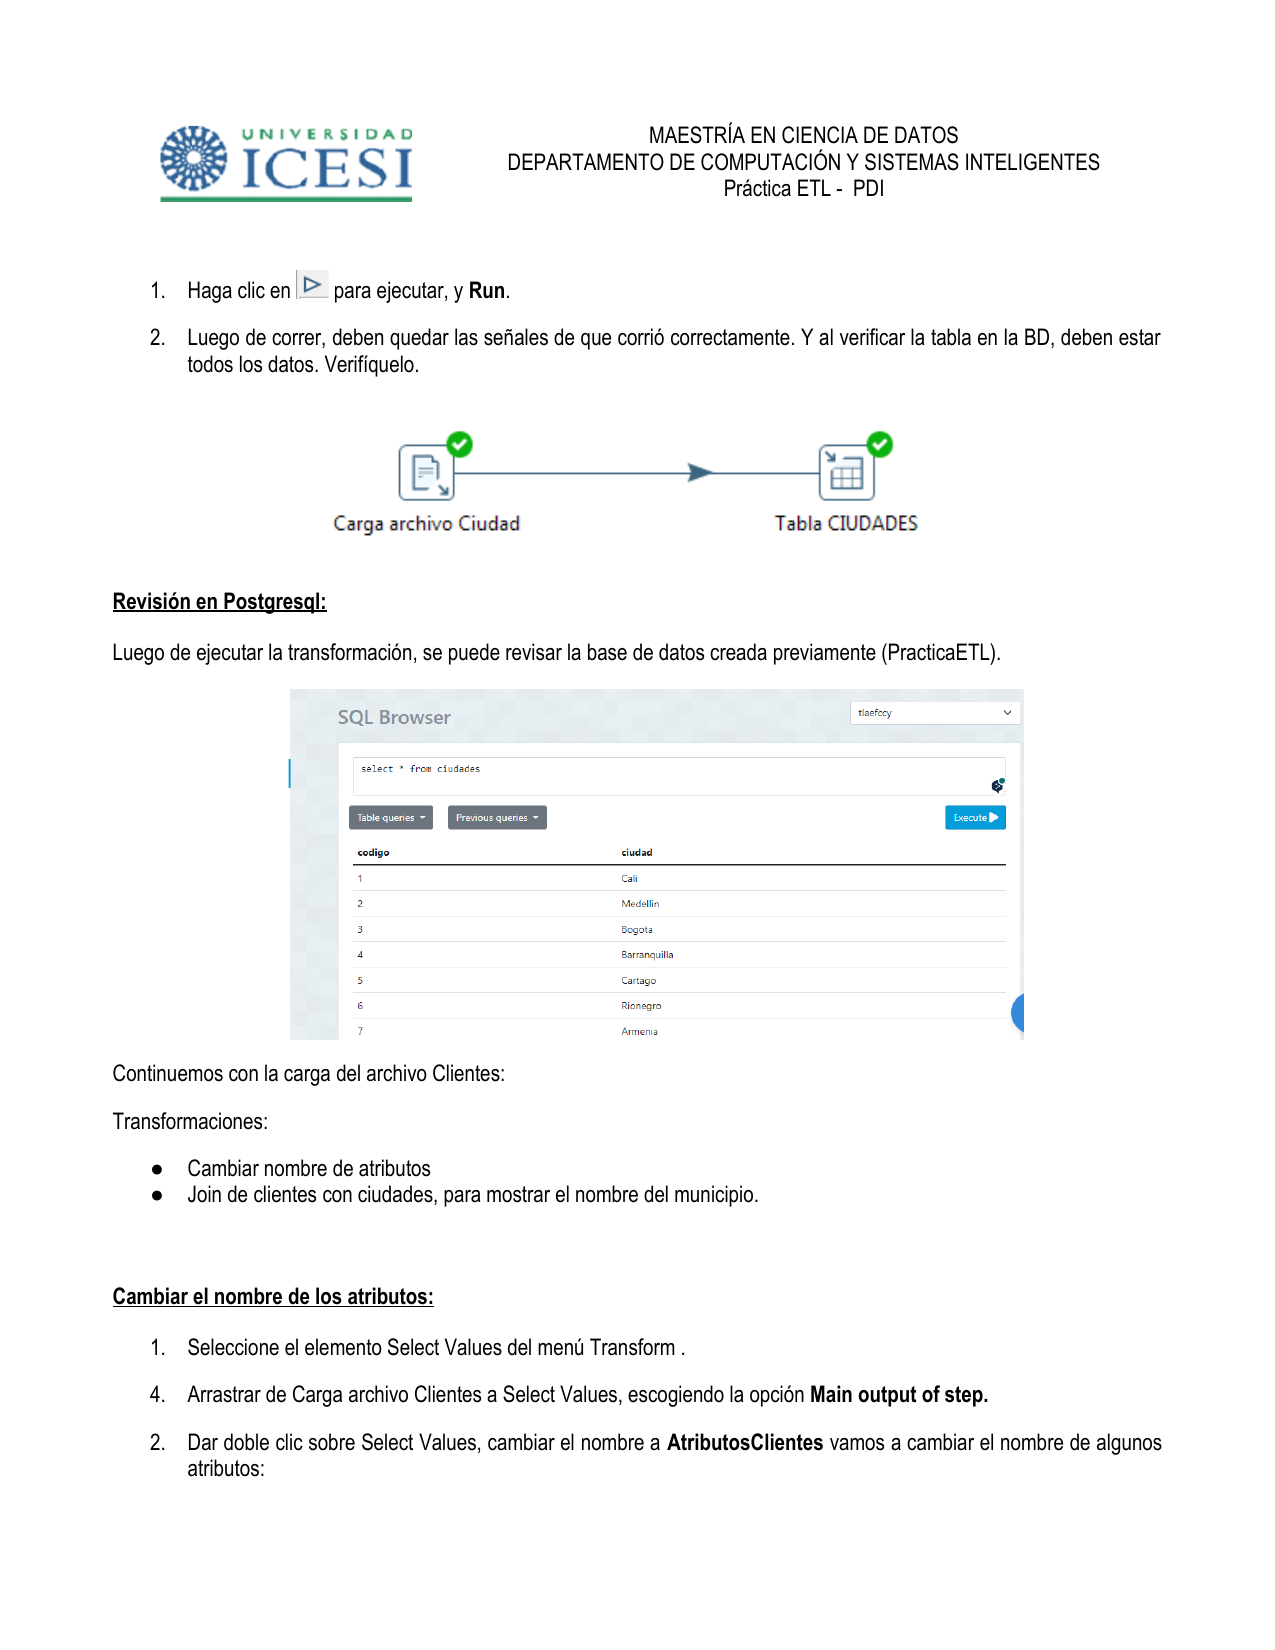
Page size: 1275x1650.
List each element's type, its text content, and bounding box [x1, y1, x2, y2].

text Revisión en Postgresql: [112, 588, 1162, 614]
list Dar doble clic sobre Select Values, cambiar el nombre a AtributosClientes vamos a cambiar el nombre de algunos atributos: [150, 1429, 1162, 1481]
text Cambiar el nombre de los atributos: [112, 1283, 1162, 1309]
picture [317, 397, 995, 567]
list Arrastrar de Carga archivo Clientes a Select Values, escogiendo la opción Main output of step. [150, 1381, 1162, 1408]
list Seleccione el elemento Select Values del menú Transform . [150, 1334, 1162, 1361]
list Join de clientes con ciudades, para mostrar el nombre del municipio. [150, 1181, 1162, 1207]
list Cambiar nombre de atributos [150, 1155, 1162, 1181]
picture [151, 114, 423, 210]
picture [296, 270, 329, 299]
picture [288, 689, 1024, 1040]
text Transformaciones: [112, 1108, 1162, 1134]
text Continuemos con la carga del archivo Clientes: [112, 1060, 1162, 1087]
list Haga clic en para ejecutar, y Run. [150, 271, 1162, 303]
text Luego de ejecutar la transformación, se puede revisar la base de datos creada previamente (PracticaETL). [112, 639, 1162, 665]
list Luego de correr, deben quedar las señales de que corrió correctamente. Y al verificar la tabla en la BD, deben estar todos los datos. Verifíquelo. [150, 324, 1162, 377]
